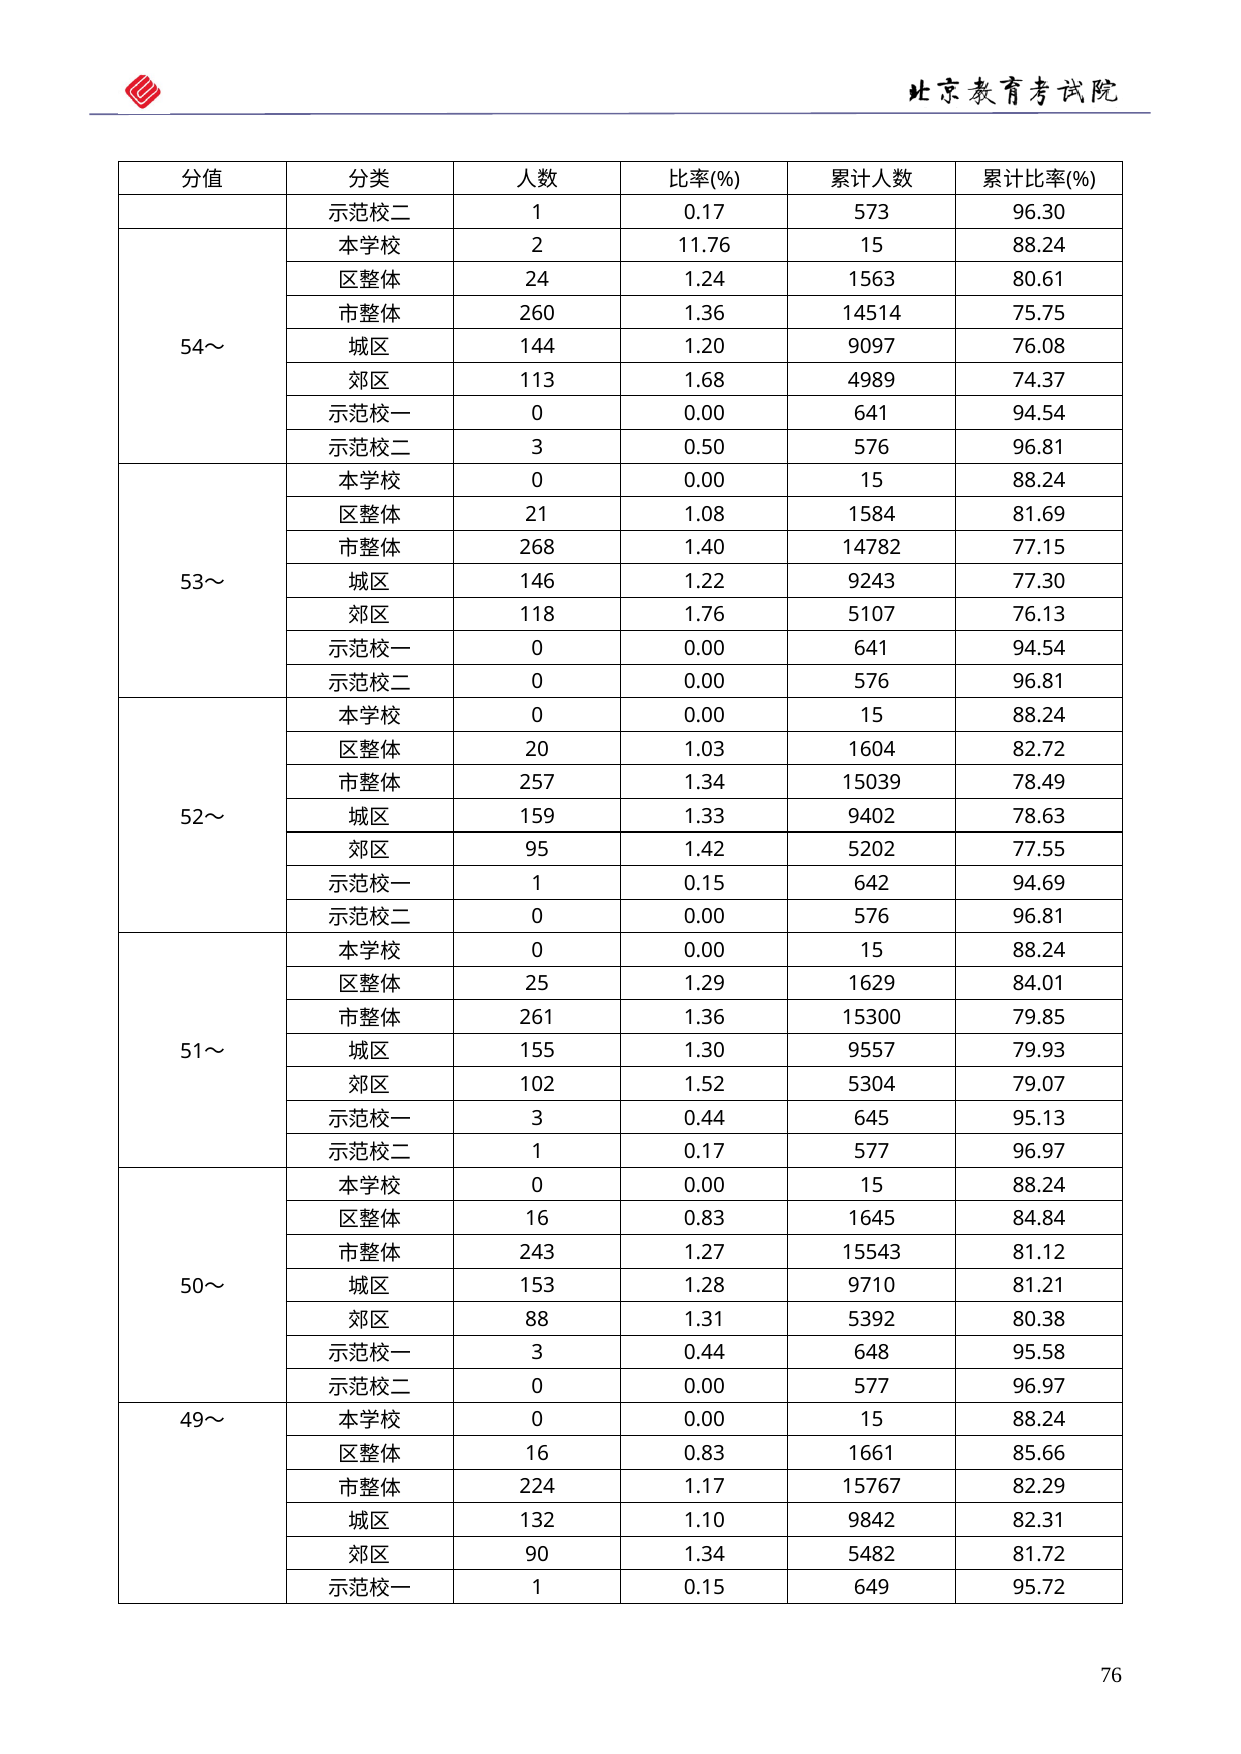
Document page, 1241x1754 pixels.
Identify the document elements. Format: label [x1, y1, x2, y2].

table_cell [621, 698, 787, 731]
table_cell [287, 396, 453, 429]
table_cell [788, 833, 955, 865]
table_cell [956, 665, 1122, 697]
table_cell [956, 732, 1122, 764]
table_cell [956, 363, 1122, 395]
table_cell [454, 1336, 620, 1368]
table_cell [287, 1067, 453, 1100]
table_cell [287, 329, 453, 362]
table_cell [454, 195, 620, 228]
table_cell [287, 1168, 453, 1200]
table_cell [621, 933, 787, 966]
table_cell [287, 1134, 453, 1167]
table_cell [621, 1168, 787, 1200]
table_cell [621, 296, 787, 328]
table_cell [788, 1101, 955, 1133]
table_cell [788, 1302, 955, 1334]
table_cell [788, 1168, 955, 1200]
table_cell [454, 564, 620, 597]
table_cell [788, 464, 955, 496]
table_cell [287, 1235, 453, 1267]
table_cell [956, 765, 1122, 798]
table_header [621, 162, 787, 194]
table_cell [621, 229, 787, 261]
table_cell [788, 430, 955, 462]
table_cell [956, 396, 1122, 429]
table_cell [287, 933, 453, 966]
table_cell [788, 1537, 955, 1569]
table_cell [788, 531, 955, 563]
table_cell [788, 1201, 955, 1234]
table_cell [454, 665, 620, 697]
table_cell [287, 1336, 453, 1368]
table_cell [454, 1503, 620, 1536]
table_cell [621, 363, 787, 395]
picture [909, 71, 1123, 108]
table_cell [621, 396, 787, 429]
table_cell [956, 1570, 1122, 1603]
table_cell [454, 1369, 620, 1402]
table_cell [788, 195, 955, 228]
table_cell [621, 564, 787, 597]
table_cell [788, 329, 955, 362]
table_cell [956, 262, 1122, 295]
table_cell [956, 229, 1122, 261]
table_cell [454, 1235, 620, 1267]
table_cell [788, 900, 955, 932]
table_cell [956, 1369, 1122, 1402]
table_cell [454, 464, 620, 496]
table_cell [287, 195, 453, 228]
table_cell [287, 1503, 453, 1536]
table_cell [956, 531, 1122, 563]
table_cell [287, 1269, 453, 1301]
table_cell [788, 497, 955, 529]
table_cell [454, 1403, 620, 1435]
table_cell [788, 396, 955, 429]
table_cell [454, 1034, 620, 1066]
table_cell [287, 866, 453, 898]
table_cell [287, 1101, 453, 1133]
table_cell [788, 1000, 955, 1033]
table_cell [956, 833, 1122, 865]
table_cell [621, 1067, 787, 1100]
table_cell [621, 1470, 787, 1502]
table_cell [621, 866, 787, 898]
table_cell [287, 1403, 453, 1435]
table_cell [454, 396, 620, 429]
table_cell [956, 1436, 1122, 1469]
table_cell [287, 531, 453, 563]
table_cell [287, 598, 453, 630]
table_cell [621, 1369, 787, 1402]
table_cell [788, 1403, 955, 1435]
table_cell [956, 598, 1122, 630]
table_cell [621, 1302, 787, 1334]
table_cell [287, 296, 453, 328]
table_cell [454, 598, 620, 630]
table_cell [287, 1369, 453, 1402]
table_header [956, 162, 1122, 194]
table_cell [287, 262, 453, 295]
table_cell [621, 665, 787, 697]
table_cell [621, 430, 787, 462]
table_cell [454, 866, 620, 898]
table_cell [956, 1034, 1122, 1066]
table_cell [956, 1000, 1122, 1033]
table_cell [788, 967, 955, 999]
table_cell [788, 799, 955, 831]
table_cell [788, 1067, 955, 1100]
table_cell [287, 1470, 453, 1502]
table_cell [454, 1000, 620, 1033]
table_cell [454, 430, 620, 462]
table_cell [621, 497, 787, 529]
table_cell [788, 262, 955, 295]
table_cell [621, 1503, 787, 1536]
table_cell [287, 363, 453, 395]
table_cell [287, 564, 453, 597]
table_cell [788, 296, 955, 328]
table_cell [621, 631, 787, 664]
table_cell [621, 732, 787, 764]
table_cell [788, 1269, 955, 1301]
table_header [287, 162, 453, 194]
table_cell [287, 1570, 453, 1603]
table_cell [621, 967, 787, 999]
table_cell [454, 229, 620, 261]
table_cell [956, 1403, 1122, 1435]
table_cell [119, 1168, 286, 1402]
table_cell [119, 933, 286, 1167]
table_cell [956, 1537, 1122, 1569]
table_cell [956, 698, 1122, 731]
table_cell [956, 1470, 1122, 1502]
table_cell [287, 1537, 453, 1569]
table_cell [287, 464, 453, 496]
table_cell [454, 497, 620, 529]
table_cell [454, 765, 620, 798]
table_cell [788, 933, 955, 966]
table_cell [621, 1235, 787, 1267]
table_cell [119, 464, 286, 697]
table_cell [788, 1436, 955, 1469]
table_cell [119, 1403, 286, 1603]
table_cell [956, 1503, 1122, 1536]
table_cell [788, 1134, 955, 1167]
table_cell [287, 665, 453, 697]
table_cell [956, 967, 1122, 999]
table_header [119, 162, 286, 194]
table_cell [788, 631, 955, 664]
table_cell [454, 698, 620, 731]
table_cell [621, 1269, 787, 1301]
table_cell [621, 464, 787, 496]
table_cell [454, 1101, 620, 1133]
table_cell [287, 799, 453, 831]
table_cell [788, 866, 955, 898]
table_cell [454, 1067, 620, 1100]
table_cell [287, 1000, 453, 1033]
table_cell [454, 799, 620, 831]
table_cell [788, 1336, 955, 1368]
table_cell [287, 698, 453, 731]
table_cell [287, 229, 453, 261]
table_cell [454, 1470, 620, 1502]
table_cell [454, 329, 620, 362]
picture [118, 71, 170, 114]
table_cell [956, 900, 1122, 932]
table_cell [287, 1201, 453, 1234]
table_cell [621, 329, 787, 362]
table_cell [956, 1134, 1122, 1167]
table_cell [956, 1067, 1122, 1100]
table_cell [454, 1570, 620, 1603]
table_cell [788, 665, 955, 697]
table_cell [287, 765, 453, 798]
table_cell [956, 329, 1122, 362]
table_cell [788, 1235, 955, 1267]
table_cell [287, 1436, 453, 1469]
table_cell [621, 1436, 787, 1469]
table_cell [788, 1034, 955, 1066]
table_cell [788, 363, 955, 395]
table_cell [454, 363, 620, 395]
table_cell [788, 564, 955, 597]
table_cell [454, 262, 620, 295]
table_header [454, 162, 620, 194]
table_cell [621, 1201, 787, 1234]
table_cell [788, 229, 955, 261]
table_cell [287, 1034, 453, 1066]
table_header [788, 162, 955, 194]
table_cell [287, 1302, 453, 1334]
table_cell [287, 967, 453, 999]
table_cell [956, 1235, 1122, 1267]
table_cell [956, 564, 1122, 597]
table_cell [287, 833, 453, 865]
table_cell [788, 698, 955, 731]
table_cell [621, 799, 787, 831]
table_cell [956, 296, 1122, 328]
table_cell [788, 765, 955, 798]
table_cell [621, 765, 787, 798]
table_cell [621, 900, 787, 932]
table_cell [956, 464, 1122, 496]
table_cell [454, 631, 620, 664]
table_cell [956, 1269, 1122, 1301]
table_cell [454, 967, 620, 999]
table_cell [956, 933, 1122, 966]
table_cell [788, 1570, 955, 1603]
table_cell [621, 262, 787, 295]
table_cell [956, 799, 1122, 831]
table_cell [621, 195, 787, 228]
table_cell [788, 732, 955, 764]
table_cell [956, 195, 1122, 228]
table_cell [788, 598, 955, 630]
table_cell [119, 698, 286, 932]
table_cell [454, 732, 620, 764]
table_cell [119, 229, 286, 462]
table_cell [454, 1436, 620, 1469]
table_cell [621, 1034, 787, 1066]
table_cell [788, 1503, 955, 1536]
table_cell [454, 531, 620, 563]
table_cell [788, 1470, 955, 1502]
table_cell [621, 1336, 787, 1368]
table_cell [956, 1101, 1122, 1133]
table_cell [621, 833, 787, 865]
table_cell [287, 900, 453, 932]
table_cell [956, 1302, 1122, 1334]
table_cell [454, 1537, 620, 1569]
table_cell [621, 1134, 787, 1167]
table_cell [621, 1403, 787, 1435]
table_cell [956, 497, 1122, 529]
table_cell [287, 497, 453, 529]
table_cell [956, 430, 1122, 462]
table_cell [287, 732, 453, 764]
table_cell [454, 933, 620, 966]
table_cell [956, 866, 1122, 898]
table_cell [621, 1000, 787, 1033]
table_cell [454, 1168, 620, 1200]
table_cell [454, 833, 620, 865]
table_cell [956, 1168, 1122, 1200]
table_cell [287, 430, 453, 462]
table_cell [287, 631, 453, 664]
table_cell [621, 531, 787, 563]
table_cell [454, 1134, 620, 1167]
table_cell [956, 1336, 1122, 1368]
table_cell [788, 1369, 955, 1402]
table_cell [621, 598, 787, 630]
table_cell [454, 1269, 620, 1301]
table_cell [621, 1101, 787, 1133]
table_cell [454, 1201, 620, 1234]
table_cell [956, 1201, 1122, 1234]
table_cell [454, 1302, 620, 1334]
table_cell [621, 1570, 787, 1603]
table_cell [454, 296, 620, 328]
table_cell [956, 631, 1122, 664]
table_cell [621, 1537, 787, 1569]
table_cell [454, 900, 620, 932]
